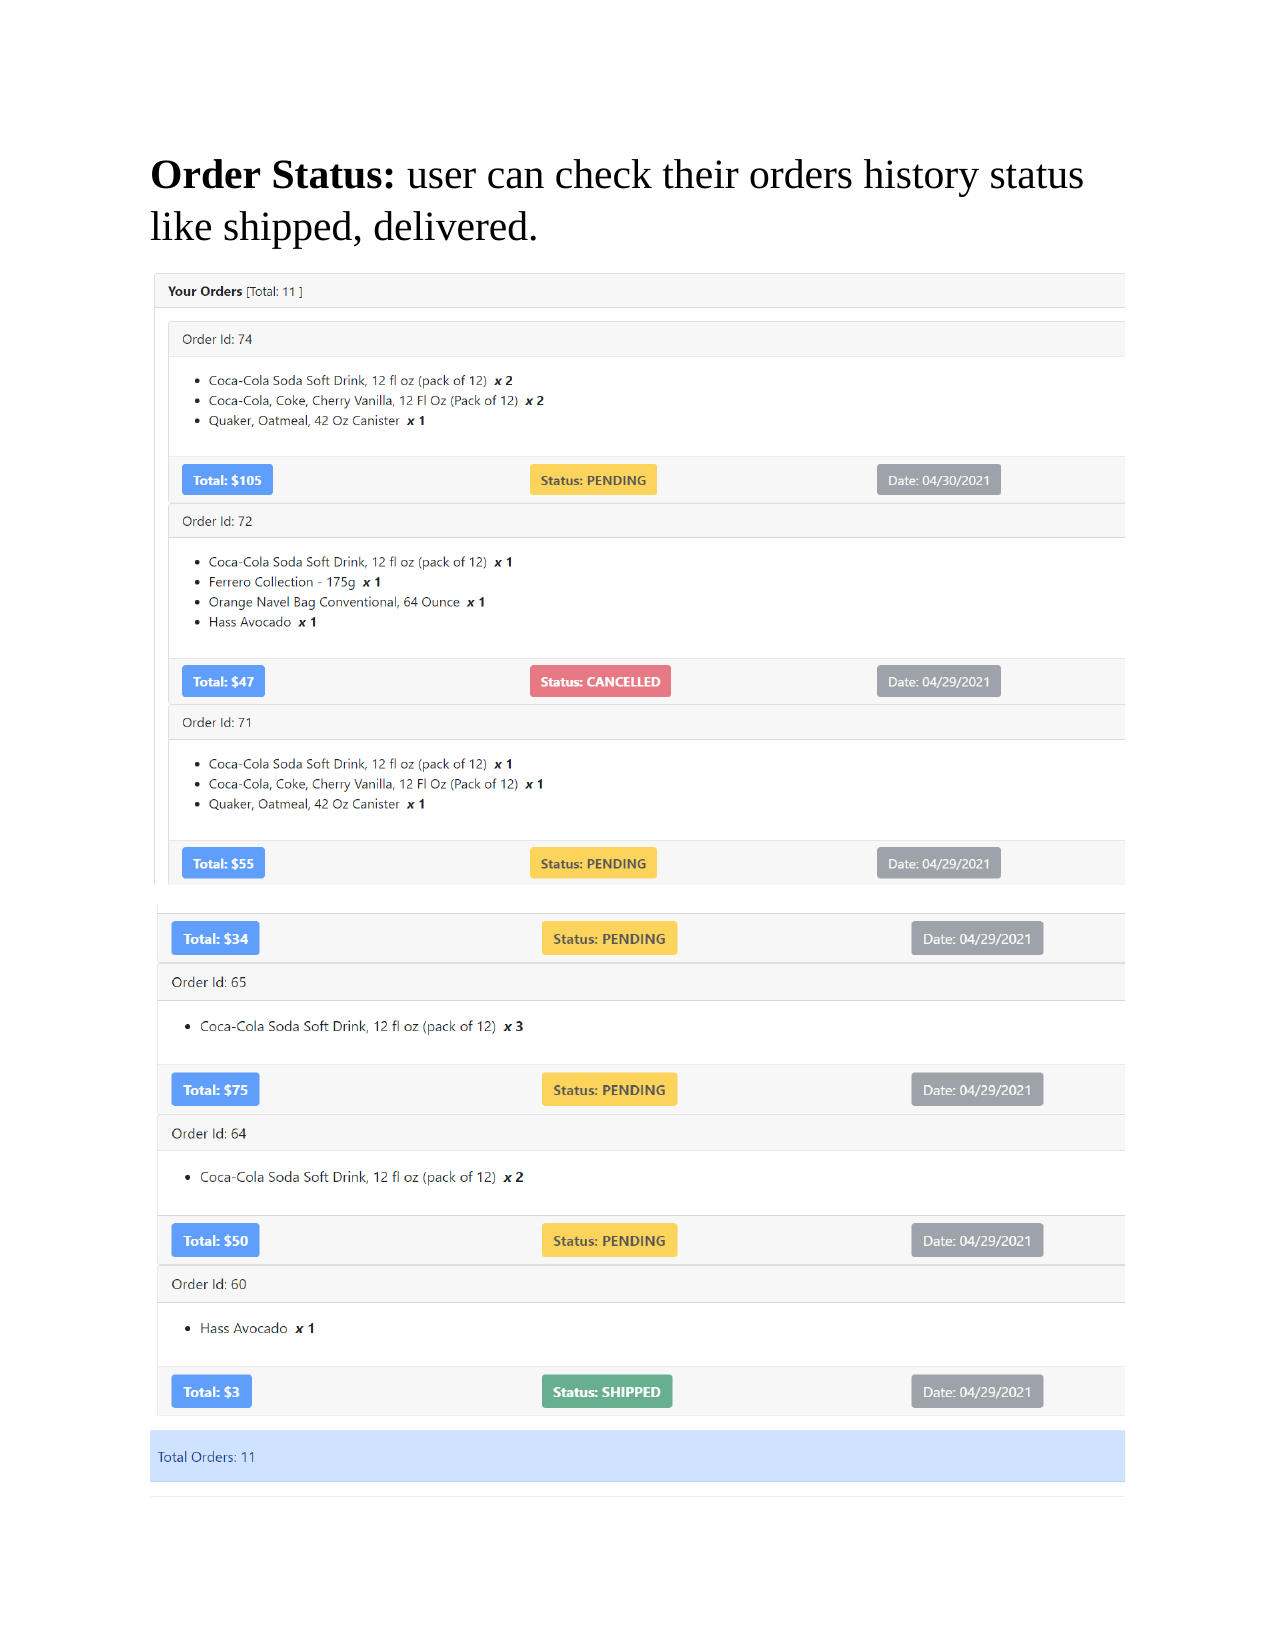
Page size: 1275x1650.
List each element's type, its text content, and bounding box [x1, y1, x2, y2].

picture [150, 903, 1125, 1497]
text Order Status: user can check their orders history status like shipped, delivered. [150, 150, 1125, 249]
picture [150, 270, 1125, 885]
